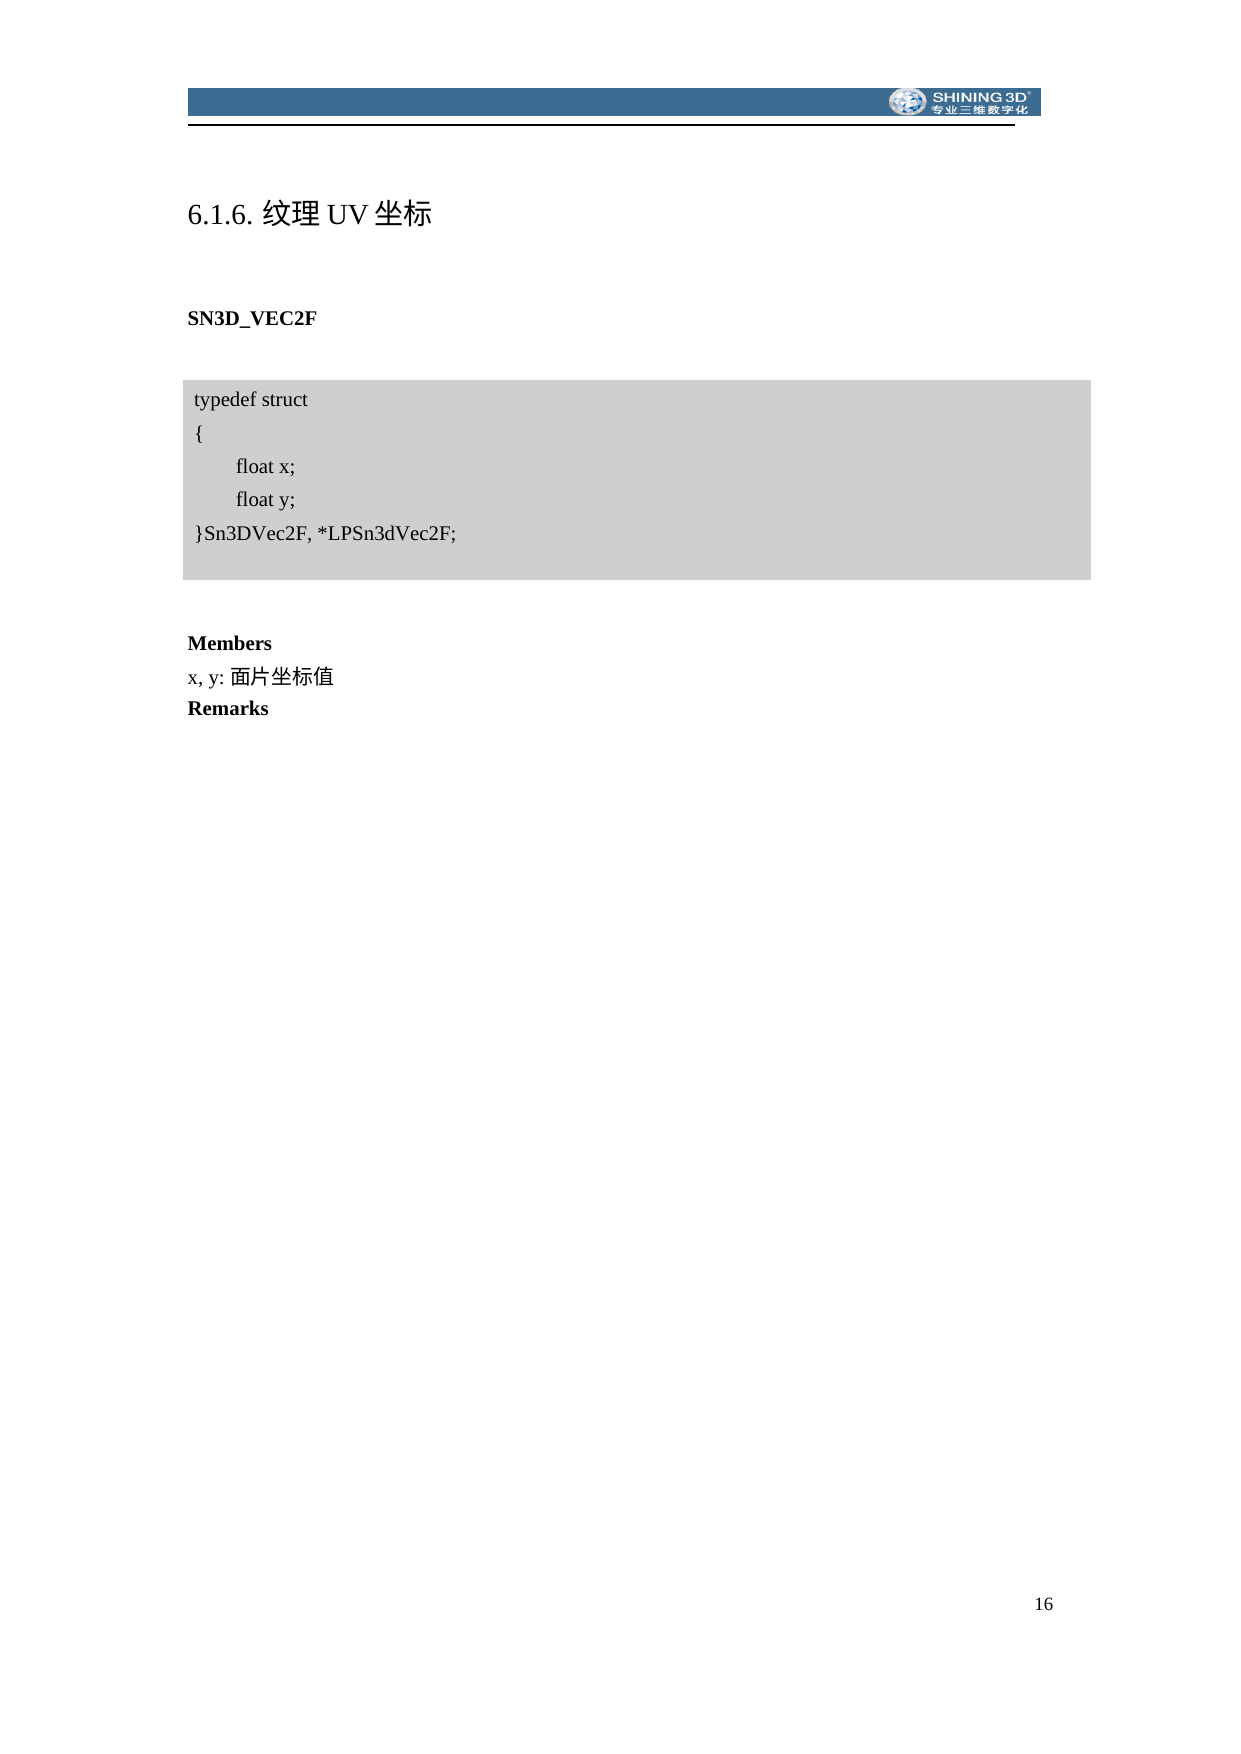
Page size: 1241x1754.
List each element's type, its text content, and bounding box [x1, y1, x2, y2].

subtitle 纹理UV坐标 [187, 179, 1053, 244]
text Remarks [187, 692, 1053, 724]
picture [187, 88, 1042, 116]
text x, y: 面片坐标值 [187, 659, 1053, 692]
table_header typedef struct { float x; float y; }Sn3DVec2F, *LPSn3dVec2F; [183, 380, 1091, 580]
text SN3D_VEC2F [187, 302, 1053, 334]
text Members [187, 627, 1053, 659]
